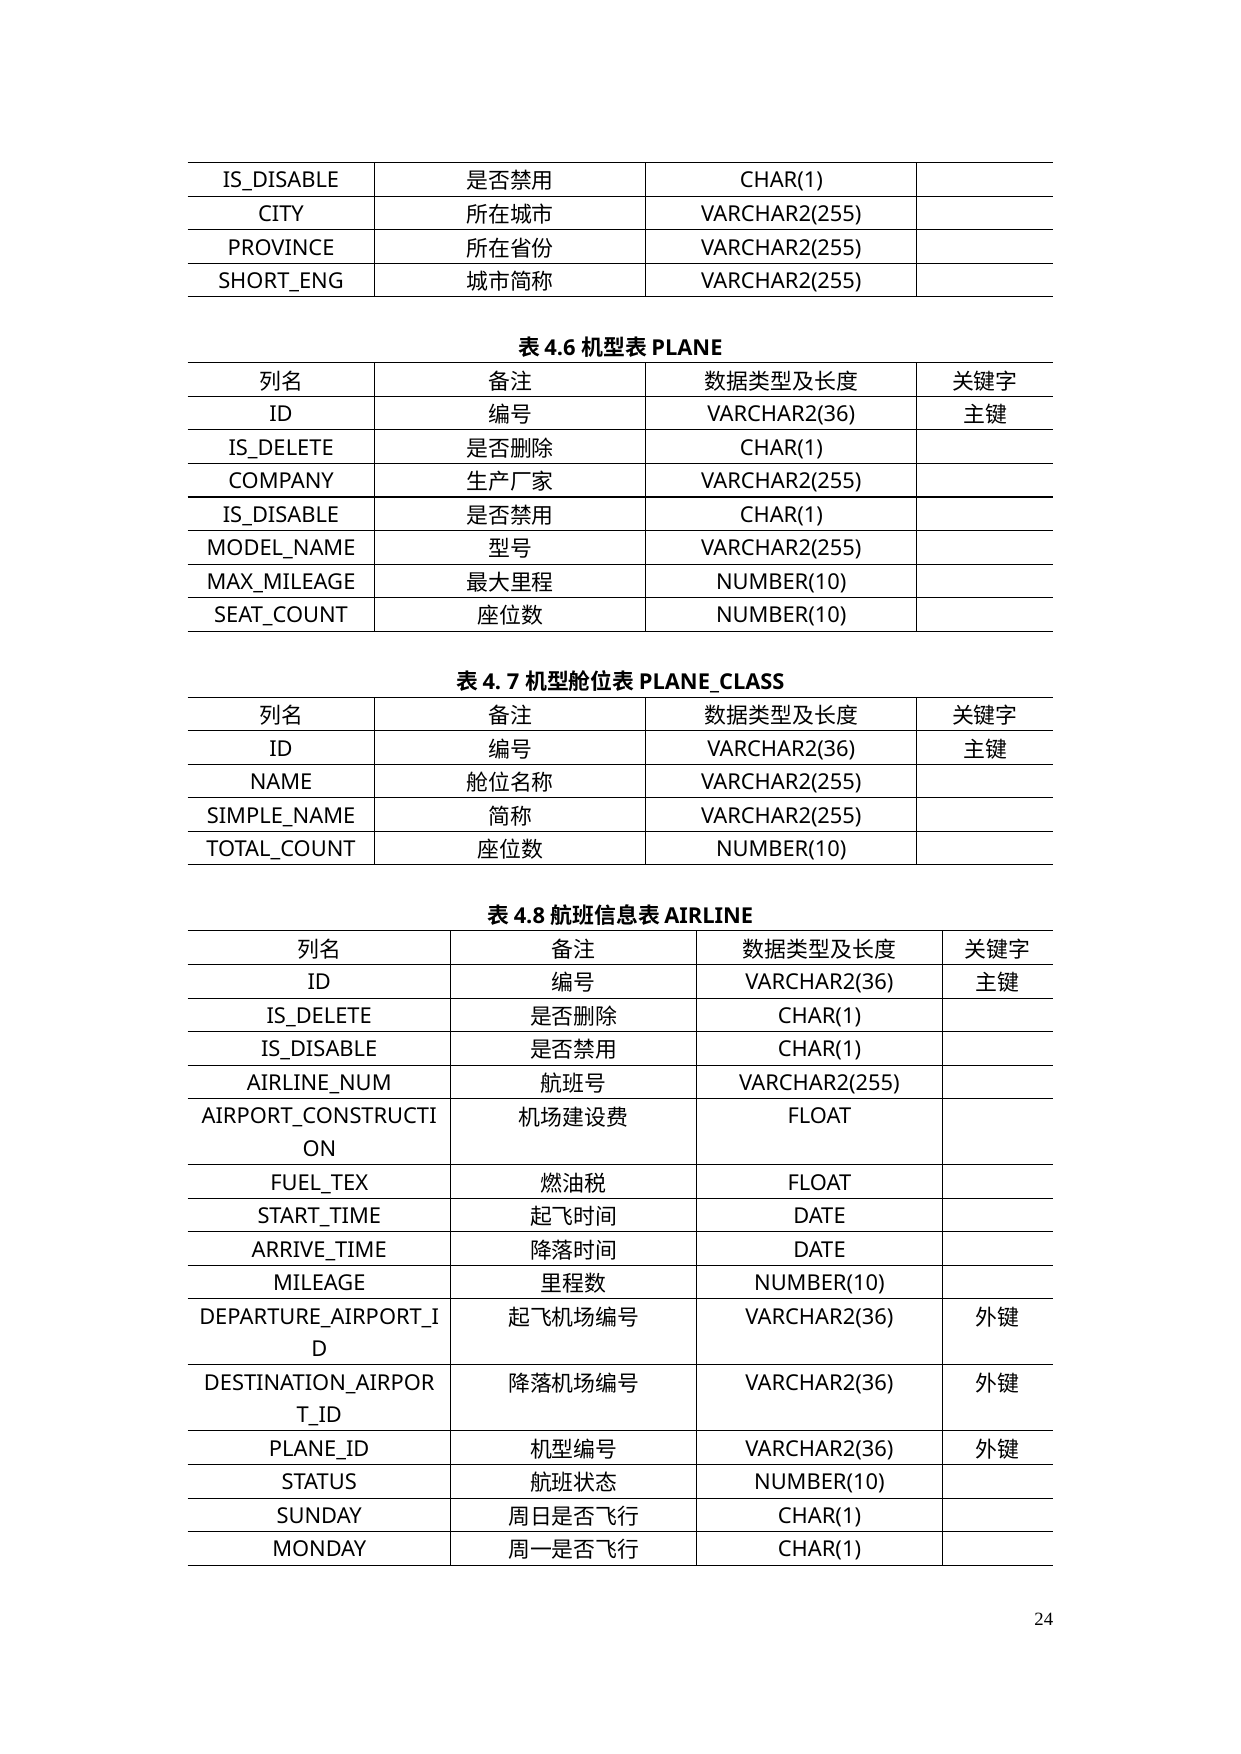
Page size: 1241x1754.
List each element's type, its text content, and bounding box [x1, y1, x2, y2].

table_cell [917, 464, 1053, 496]
table_cell 舱位名称 [375, 765, 645, 797]
table_header 关键字 [917, 363, 1053, 396]
table_cell [943, 1266, 1053, 1298]
table_cell IS_DISABLE [188, 163, 374, 196]
table_cell SUNDAY [188, 1499, 450, 1531]
table_cell SIMPLE_NAME [188, 798, 374, 831]
text 表4. 7 机型舱位表PLANE_CLASS [187, 664, 1053, 697]
table_header 备注 [375, 698, 645, 730]
table_cell NUMBER(10) [646, 832, 916, 864]
table_cell 所在城市 [375, 197, 645, 229]
table_cell [917, 197, 1053, 229]
table_cell VARCHAR2(255) [697, 1066, 942, 1098]
table_cell [917, 498, 1053, 530]
table_cell NAME [188, 765, 374, 797]
table_cell NUMBER(10) [646, 565, 916, 597]
table_cell 是否禁用 [375, 498, 645, 530]
table_cell FUEL_TEX [188, 1165, 450, 1198]
table_header 列名 [188, 363, 374, 396]
table_cell MODEL_NAME [188, 531, 374, 563]
table_cell ID [188, 731, 374, 764]
table_cell IS_DELETE [188, 999, 450, 1031]
table_cell [943, 1165, 1053, 1198]
table_cell VARCHAR2(36) [646, 397, 916, 429]
table_cell VARCHAR2(36) [646, 731, 916, 764]
table_cell 外键 [943, 1431, 1053, 1464]
table_header 备注 [451, 931, 696, 964]
table_cell NUMBER(10) [697, 1266, 942, 1298]
table_header 数据类型及长度 [646, 698, 916, 730]
table_cell [917, 163, 1053, 196]
table_header 备注 [375, 363, 645, 396]
table_cell CITY [188, 197, 374, 229]
table_cell 简称 [375, 798, 645, 831]
table_cell CHAR(1) [646, 498, 916, 530]
table_cell CHAR(1) [646, 430, 916, 463]
table_cell 主键 [917, 397, 1053, 429]
table_cell 机场建设费 [451, 1099, 696, 1164]
table_cell CHAR(1) [697, 1532, 942, 1564]
table_cell VARCHAR2(255) [646, 230, 916, 263]
table_cell 起飞机场编号 [451, 1299, 696, 1364]
table_cell [943, 1032, 1053, 1064]
table_cell 外键 [943, 1299, 1053, 1364]
table_header 数据类型及长度 [697, 931, 942, 964]
table_cell 是否删除 [375, 430, 645, 463]
table_cell 机型编号 [451, 1431, 696, 1464]
table_cell [943, 1066, 1053, 1098]
table_cell IS_DELETE [188, 430, 374, 463]
table_cell VARCHAR2(255) [646, 531, 916, 563]
table_cell PLANE_ID [188, 1431, 450, 1464]
table_cell 最大里程 [375, 565, 645, 597]
table_header 数据类型及长度 [646, 363, 916, 396]
table_cell [917, 264, 1053, 296]
table_cell 里程数 [451, 1266, 696, 1298]
table_cell AIRPORT_CONSTRUCTION [188, 1099, 450, 1164]
table_cell 编号 [451, 965, 696, 997]
table_cell VARCHAR2(255) [646, 197, 916, 229]
table_cell NUMBER(10) [697, 1465, 942, 1497]
table_cell 起飞时间 [451, 1199, 696, 1231]
table_cell DATE [697, 1199, 942, 1231]
table_cell [917, 430, 1053, 463]
table_cell VARCHAR2(255) [646, 798, 916, 831]
table_cell MAX_MILEAGE [188, 565, 374, 597]
table_cell CHAR(1) [646, 163, 916, 196]
table_cell 是否删除 [451, 999, 696, 1031]
table_cell 航班号 [451, 1066, 696, 1098]
table_cell [943, 1099, 1053, 1164]
table_cell [943, 1232, 1053, 1265]
table_cell 座位数 [375, 598, 645, 631]
table_cell 是否禁用 [451, 1032, 696, 1064]
table_cell [943, 1465, 1053, 1497]
table_cell 型号 [375, 531, 645, 563]
table_cell VARCHAR2(36) [697, 965, 942, 997]
table_cell DESTINATION_AIRPORT_ID [188, 1365, 450, 1430]
table_cell 编号 [375, 731, 645, 764]
table_cell 周日是否飞行 [451, 1499, 696, 1531]
text 表4.8 航班信息表AIRLINE [187, 898, 1053, 930]
table_cell [943, 1499, 1053, 1531]
table_cell SEAT_COUNT [188, 598, 374, 631]
table_cell 外键 [943, 1365, 1053, 1430]
table_cell 降落时间 [451, 1232, 696, 1265]
table_cell [943, 1199, 1053, 1231]
table_cell ARRIVE_TIME [188, 1232, 450, 1265]
table_cell 是否禁用 [375, 163, 645, 196]
table_cell CHAR(1) [697, 1499, 942, 1531]
table_cell [943, 1532, 1053, 1564]
table_header 列名 [188, 931, 450, 964]
table_cell ID [188, 397, 374, 429]
table_header 关键字 [917, 698, 1053, 730]
table_cell AIRLINE_NUM [188, 1066, 450, 1098]
table_cell 降落机场编号 [451, 1365, 696, 1430]
table_cell 所在省份 [375, 230, 645, 263]
table_cell [917, 565, 1053, 597]
table_cell VARCHAR2(36) [697, 1299, 942, 1364]
table_header 关键字 [943, 931, 1053, 964]
table_cell [943, 999, 1053, 1031]
text 表4.6 机型表PLANE [187, 330, 1053, 362]
table_cell 航班状态 [451, 1465, 696, 1497]
table_cell [917, 531, 1053, 563]
table_cell 编号 [375, 397, 645, 429]
table_cell IS_DISABLE [188, 1032, 450, 1064]
table_cell 城市简称 [375, 264, 645, 296]
table_cell 主键 [943, 965, 1053, 997]
table_cell VARCHAR2(255) [646, 765, 916, 797]
table_cell [917, 765, 1053, 797]
table_cell PROVINCE [188, 230, 374, 263]
table_cell 主键 [917, 731, 1053, 764]
table_cell VARCHAR2(255) [646, 264, 916, 296]
table_cell DEPARTURE_AIRPORT_ID [188, 1299, 450, 1364]
table_header 列名 [188, 698, 374, 730]
table_cell SHORT_ENG [188, 264, 374, 296]
table_cell [917, 798, 1053, 831]
table_cell 座位数 [375, 832, 645, 864]
table_cell [917, 598, 1053, 631]
table_cell DATE [697, 1232, 942, 1265]
table_cell MONDAY [188, 1532, 450, 1564]
table_cell START_TIME [188, 1199, 450, 1231]
table_cell TOTAL_COUNT [188, 832, 374, 864]
table_cell VARCHAR2(36) [697, 1365, 942, 1430]
table_cell 燃油税 [451, 1165, 696, 1198]
table_cell VARCHAR2(255) [646, 464, 916, 496]
table_cell NUMBER(10) [646, 598, 916, 631]
table_cell ID [188, 965, 450, 997]
table_cell [917, 832, 1053, 864]
table_cell CHAR(1) [697, 1032, 942, 1064]
table_cell FLOAT [697, 1099, 942, 1164]
table_cell 周一是否飞行 [451, 1532, 696, 1564]
table_cell IS_DISABLE [188, 498, 374, 530]
table_cell [917, 230, 1053, 263]
table_cell STATUS [188, 1465, 450, 1497]
table_cell COMPANY [188, 464, 374, 496]
table_cell FLOAT [697, 1165, 942, 1198]
table_cell 生产厂家 [375, 464, 645, 496]
table_cell CHAR(1) [697, 999, 942, 1031]
table_cell VARCHAR2(36) [697, 1431, 942, 1464]
table_cell MILEAGE [188, 1266, 450, 1298]
